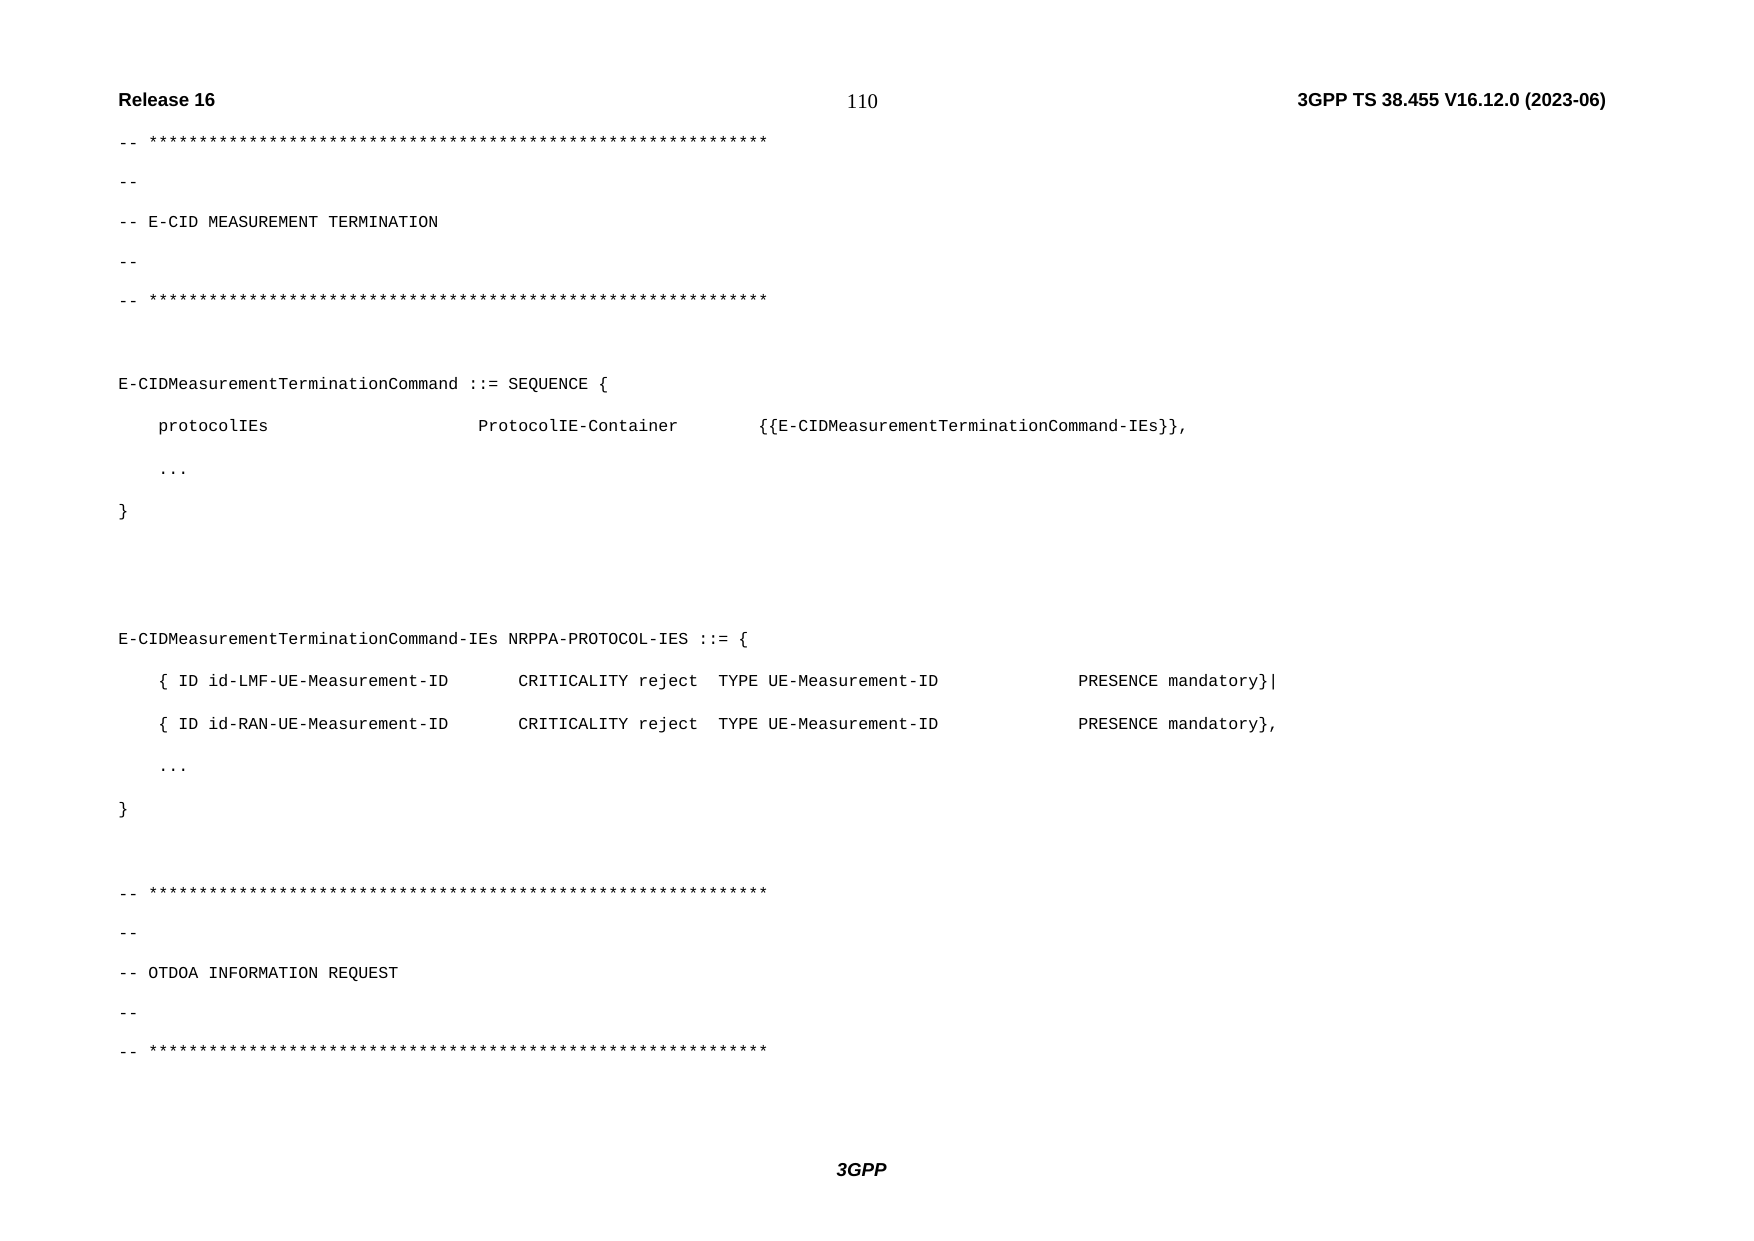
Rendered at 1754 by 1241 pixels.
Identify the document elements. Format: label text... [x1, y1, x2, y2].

text } [118, 503, 1606, 522]
text { ID id-RAN-UE-Measurement-ID CRITICALITY reject TYPE UE-Measurement-ID PRESENCE mandatory}, [118, 715, 1606, 734]
text -- ************************************************************** [118, 134, 1606, 153]
text E-CIDMeasurementTerminationCommand ::= SEQUENCE { [118, 375, 1606, 394]
text protocolIEs ProtocolIE-Container {{E-CIDMeasurementTerminationCommand-IEs}}, [118, 418, 1606, 437]
text -- [118, 925, 1606, 944]
text } [118, 800, 1606, 819]
text -- ************************************************************** [118, 885, 1606, 904]
text -- [118, 253, 1606, 272]
text -- [118, 1004, 1606, 1023]
text ... [118, 460, 1606, 479]
text -- E-CID MEASUREMENT TERMINATION [118, 214, 1606, 232]
text -- ************************************************************** [118, 293, 1606, 312]
text -- ************************************************************** [118, 1044, 1606, 1063]
text -- OTDOA INFORMATION REQUEST [118, 964, 1606, 983]
text { ID id-LMF-UE-Measurement-ID CRITICALITY reject TYPE UE-Measurement-ID PRESENCE mandatory}| [118, 673, 1606, 692]
text ... [118, 758, 1606, 777]
text E-CIDMeasurementTerminationCommand-IEs NRPPA-PROTOCOL-IES ::= { [118, 630, 1606, 649]
text -- [118, 174, 1606, 193]
